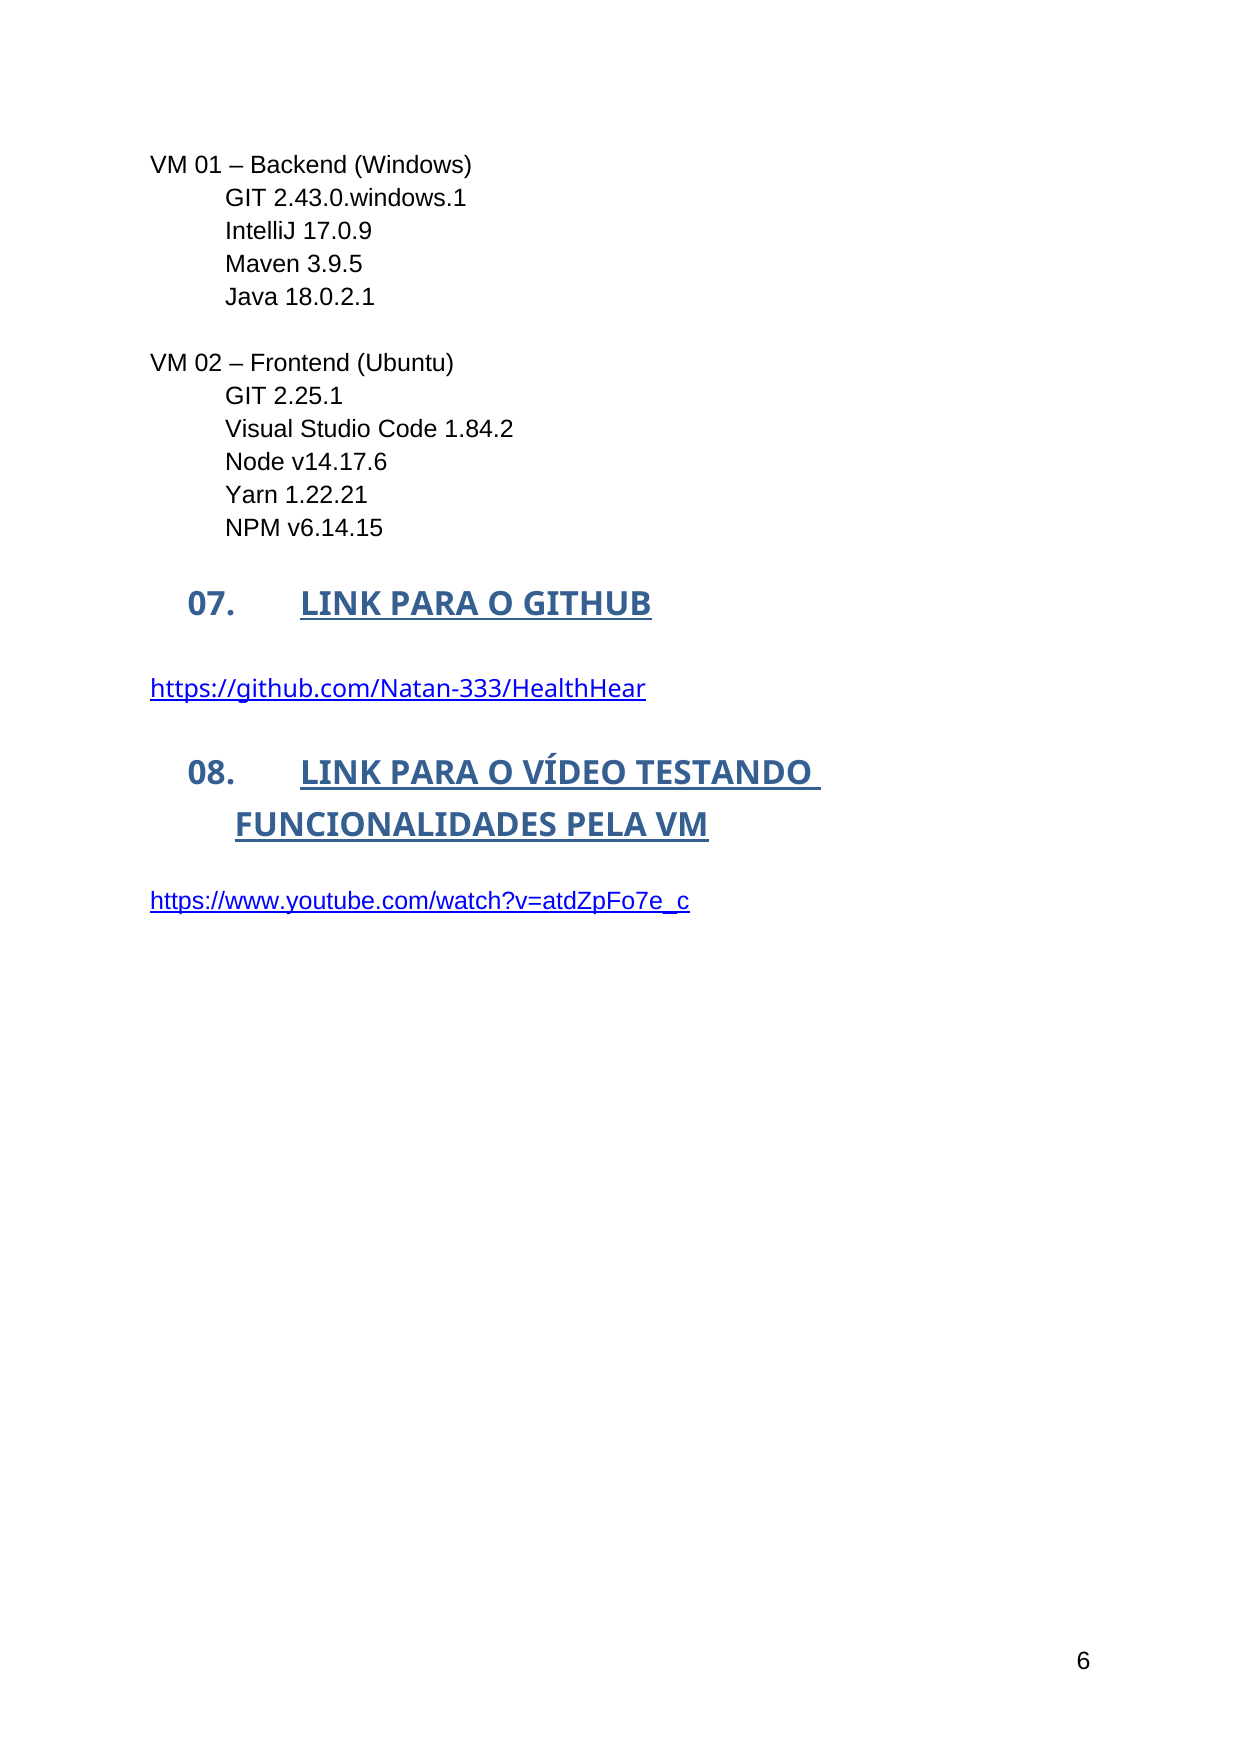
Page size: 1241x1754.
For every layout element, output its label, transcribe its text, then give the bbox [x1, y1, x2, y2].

text Visual Studio Code 1.84.2 [150, 414, 1090, 443]
text https://github.com/Natan-333/HealthHear [150, 671, 1090, 705]
text Maven 3.9.5 [150, 249, 1090, 278]
text NPM v6.14.15 [150, 513, 1090, 542]
text VM 02 – Frontend (Ubuntu) [150, 348, 1090, 377]
text IntelliJ 17.0.9 [150, 216, 1090, 245]
text GIT 2.25.1 [150, 381, 1090, 410]
text https://www.youtube.com/watch?v=atdZpFo7e_c [150, 886, 1090, 915]
text Java 18.0.2.1 [150, 282, 1090, 311]
text VM 01 – Backend (Windows) [150, 150, 1090, 179]
text Node v14.17.6 [150, 447, 1090, 476]
subtitle LINK PARA O VÍDEO TESTANDO FUNCIONALIDADES PELA VM [187, 749, 1090, 847]
subtitle LINK PARA O GITHUB [187, 579, 1090, 625]
text Yarn 1.22.21 [150, 480, 1090, 509]
text GIT 2.43.0.windows.1 [150, 183, 1090, 212]
